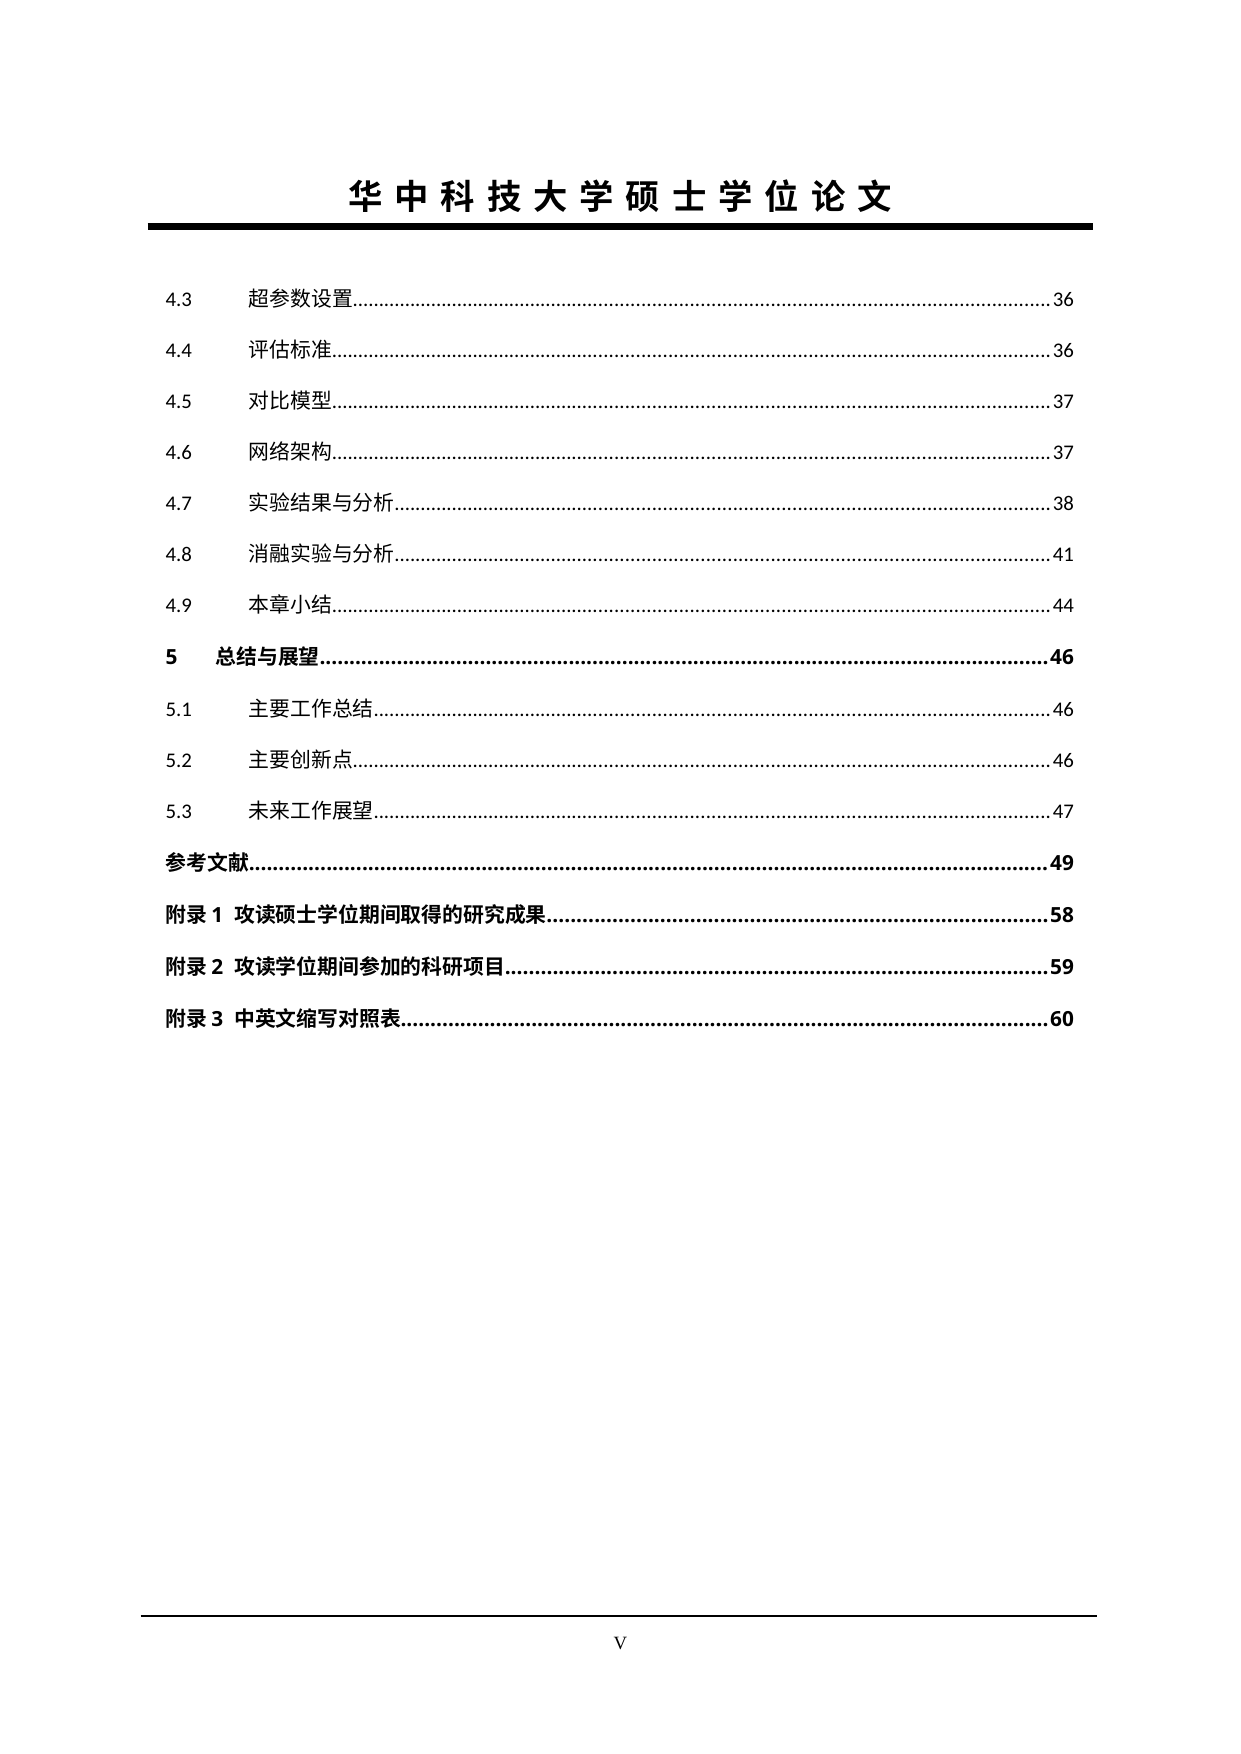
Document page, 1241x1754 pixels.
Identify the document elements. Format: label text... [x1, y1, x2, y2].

text 附录1 攻读硕士学位期间取得的研究成果 58 [165, 880, 1075, 932]
text 4.7 实验结果与分析 38 [165, 470, 1075, 521]
text 4.3 超参数设置 36 [165, 266, 1075, 317]
text 参考文献 49 [165, 828, 1075, 880]
text 4.9 本章小结 44 [165, 572, 1075, 623]
text 4.6 网络架构 37 [165, 419, 1075, 470]
text 4.5 对比模型 37 [165, 368, 1075, 419]
text 4.8 消融实验与分析 41 [165, 521, 1075, 572]
text 5.1 主要工作总结 46 [165, 675, 1075, 726]
text 5.2 主要创新点 46 [165, 726, 1075, 777]
text 附录3 中英文缩写对照表 60 [165, 984, 1075, 1037]
text 4.4 评估标准 36 [165, 317, 1075, 368]
text 5.3 未来工作展望 47 [165, 777, 1075, 828]
text 5 总结与展望 46 [165, 623, 1075, 675]
text 附录2 攻读学位期间参加的科研项目 59 [165, 932, 1075, 984]
